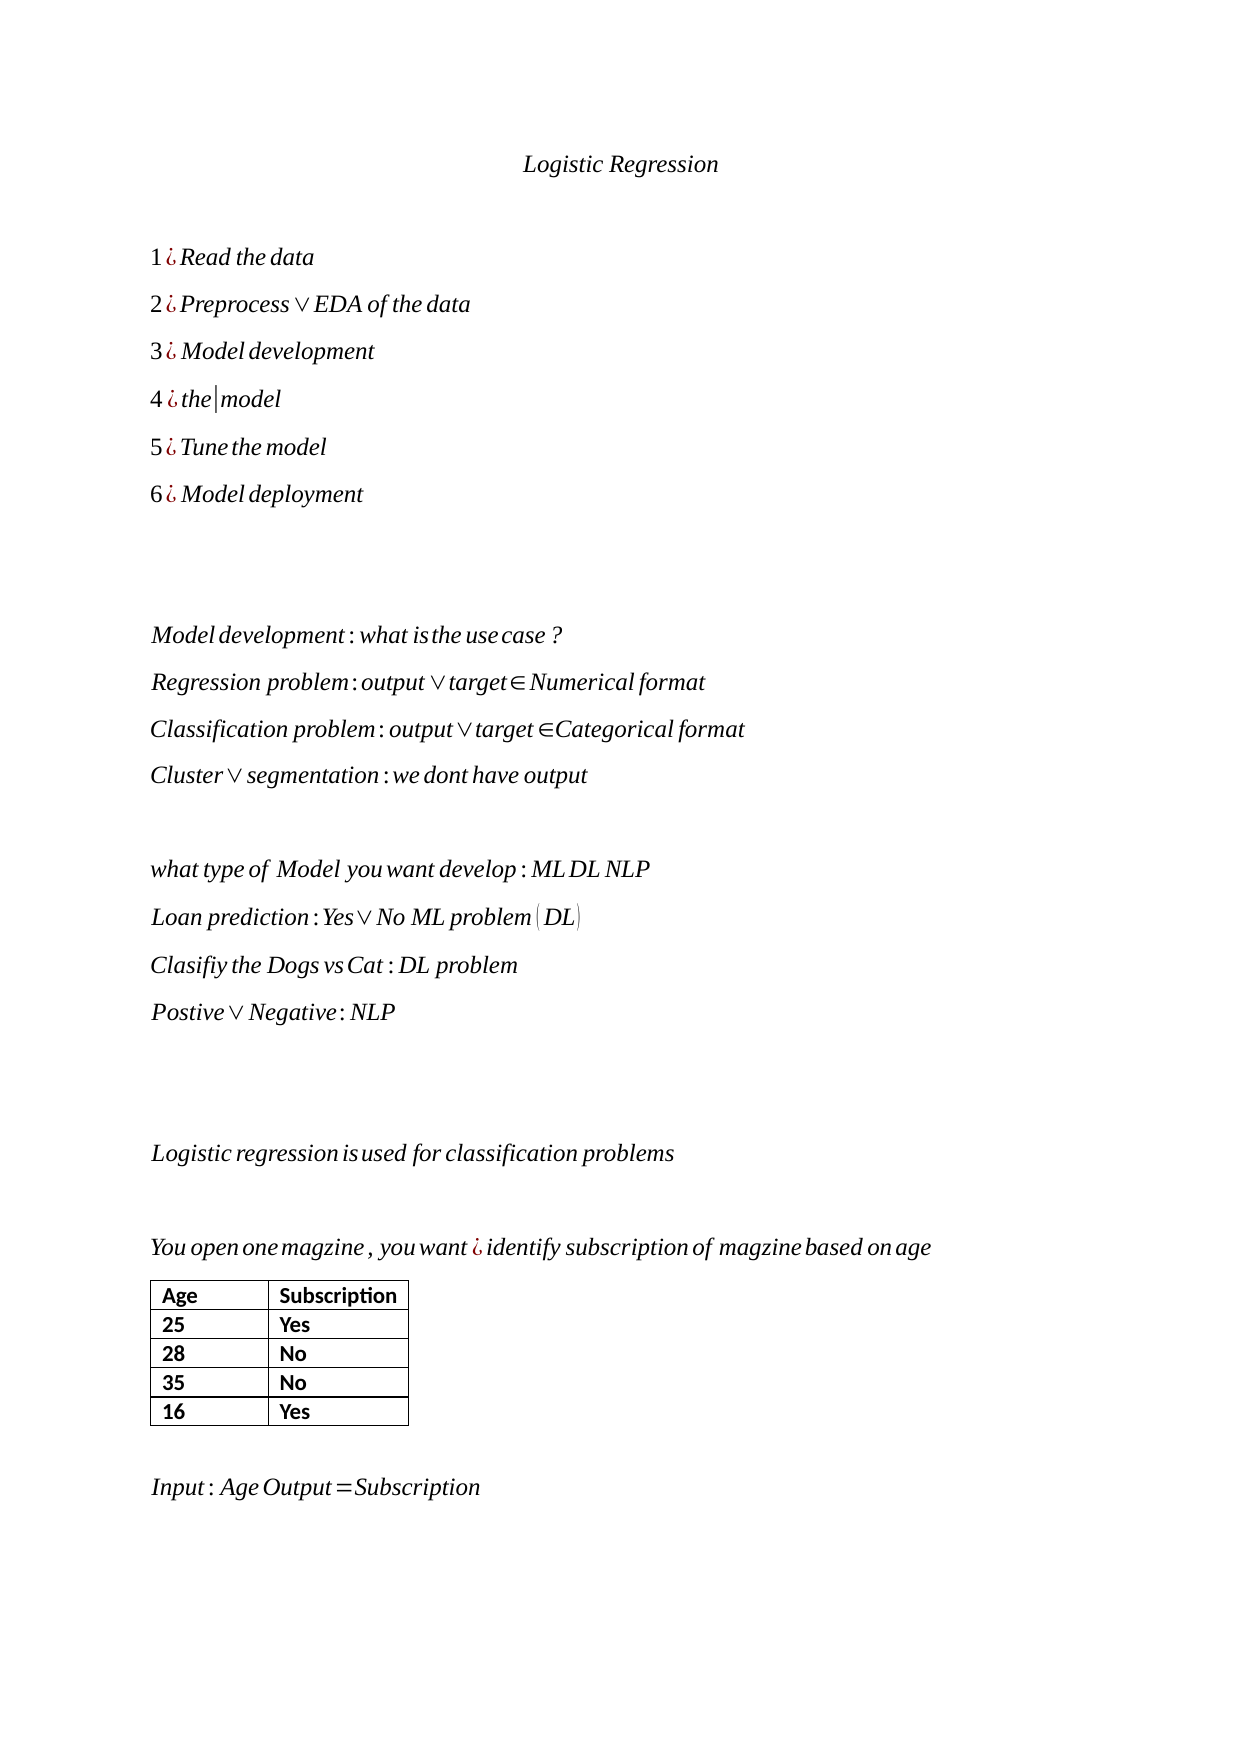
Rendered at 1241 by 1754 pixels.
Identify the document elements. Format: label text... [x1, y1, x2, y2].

table_cell No [269, 1339, 408, 1367]
table_header Subscription [269, 1281, 408, 1309]
table_cell No [269, 1368, 408, 1396]
table_header Age [151, 1281, 268, 1309]
table_cell 28 [151, 1339, 268, 1367]
table_cell Yes [269, 1310, 408, 1338]
table_cell 25 [151, 1310, 268, 1338]
table_cell 16 [151, 1398, 268, 1425]
table_cell 35 [151, 1368, 268, 1396]
table_cell Yes [269, 1398, 408, 1425]
